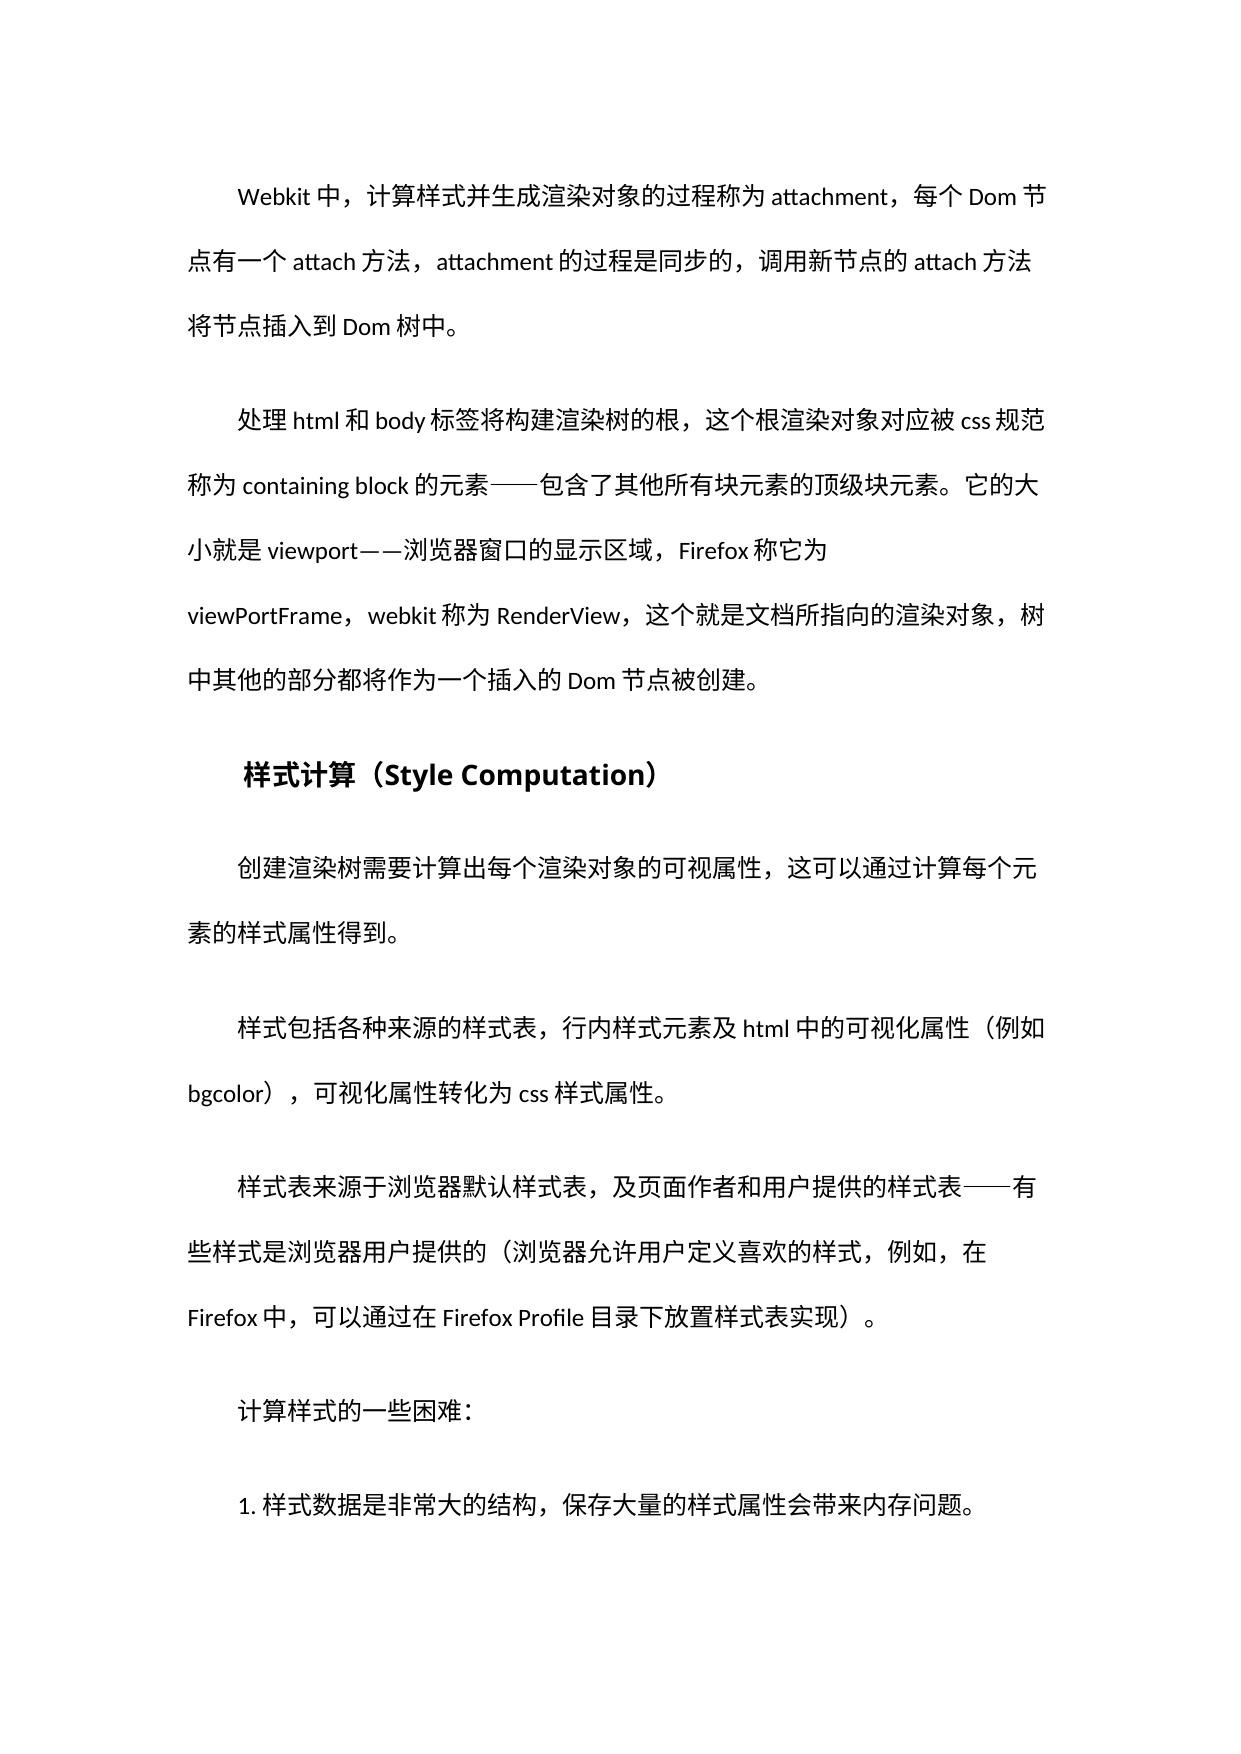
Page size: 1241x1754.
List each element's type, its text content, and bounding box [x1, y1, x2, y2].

text 处理html和body标签将构建渲染树的根，这个根渲染对象对应被css规范称为containing block的元素——包含了其他所有块元素的顶级块元素。它的大小就是viewport——浏览器窗口的显示区域，Firefox称它为viewPortFrame，webkit称为RenderView，这个就是文档所指向的渲染对象，树中其他的部分都将作为一个插入的Dom节点被创建。 [187, 386, 1053, 711]
text 样式包括各种来源的样式表，行内样式元素及html中的可视化属性（例如bgcolor），可视化属性转化为css样式属性。 [187, 994, 1053, 1124]
text Webkit中，计算样式并生成渲染对象的过程称为attachment，每个Dom节点有一个attach方法，attachment的过程是同步的，调用新节点的attach方法将节点插入到Dom树中。 [187, 162, 1053, 357]
text 计算样式的一些困难： [187, 1377, 1053, 1442]
text 1. 样式数据是非常大的结构，保存大量的样式属性会带来内存问题。 [187, 1471, 1053, 1536]
text 创建渲染树需要计算出每个渲染对象的可视属性，这可以通过计算每个元素的样式属性得到。 [187, 834, 1053, 964]
text 样式表来源于浏览器默认样式表，及页面作者和用户提供的样式表——有些样式是浏览器用户提供的（浏览器允许用户定义喜欢的样式，例如，在Firefox中，可以通过在Firefox Profile目录下放置样式表实现）。 [187, 1153, 1053, 1348]
subtitle 样式计算（Style Computation） [187, 740, 1053, 805]
